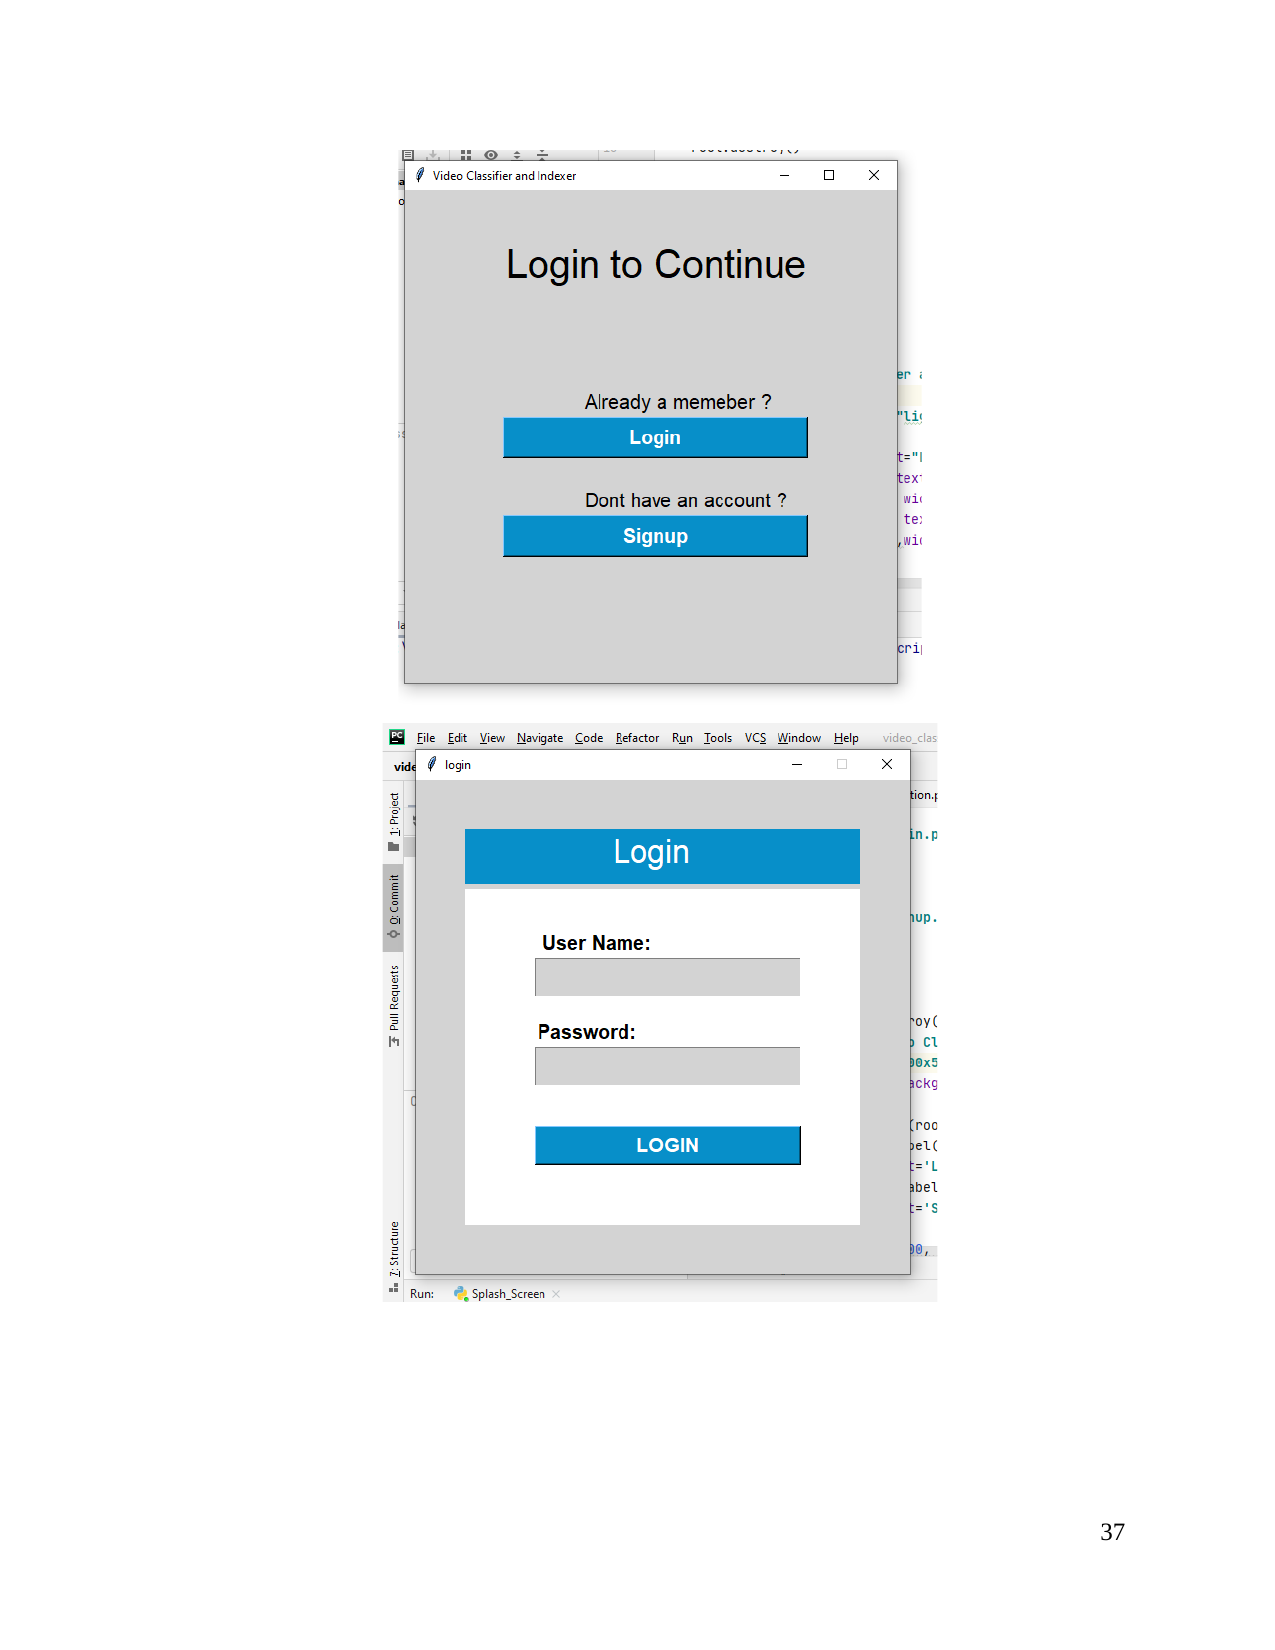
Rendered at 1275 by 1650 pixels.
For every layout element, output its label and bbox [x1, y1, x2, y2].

picture [398, 150, 922, 710]
picture [382, 723, 938, 1302]
